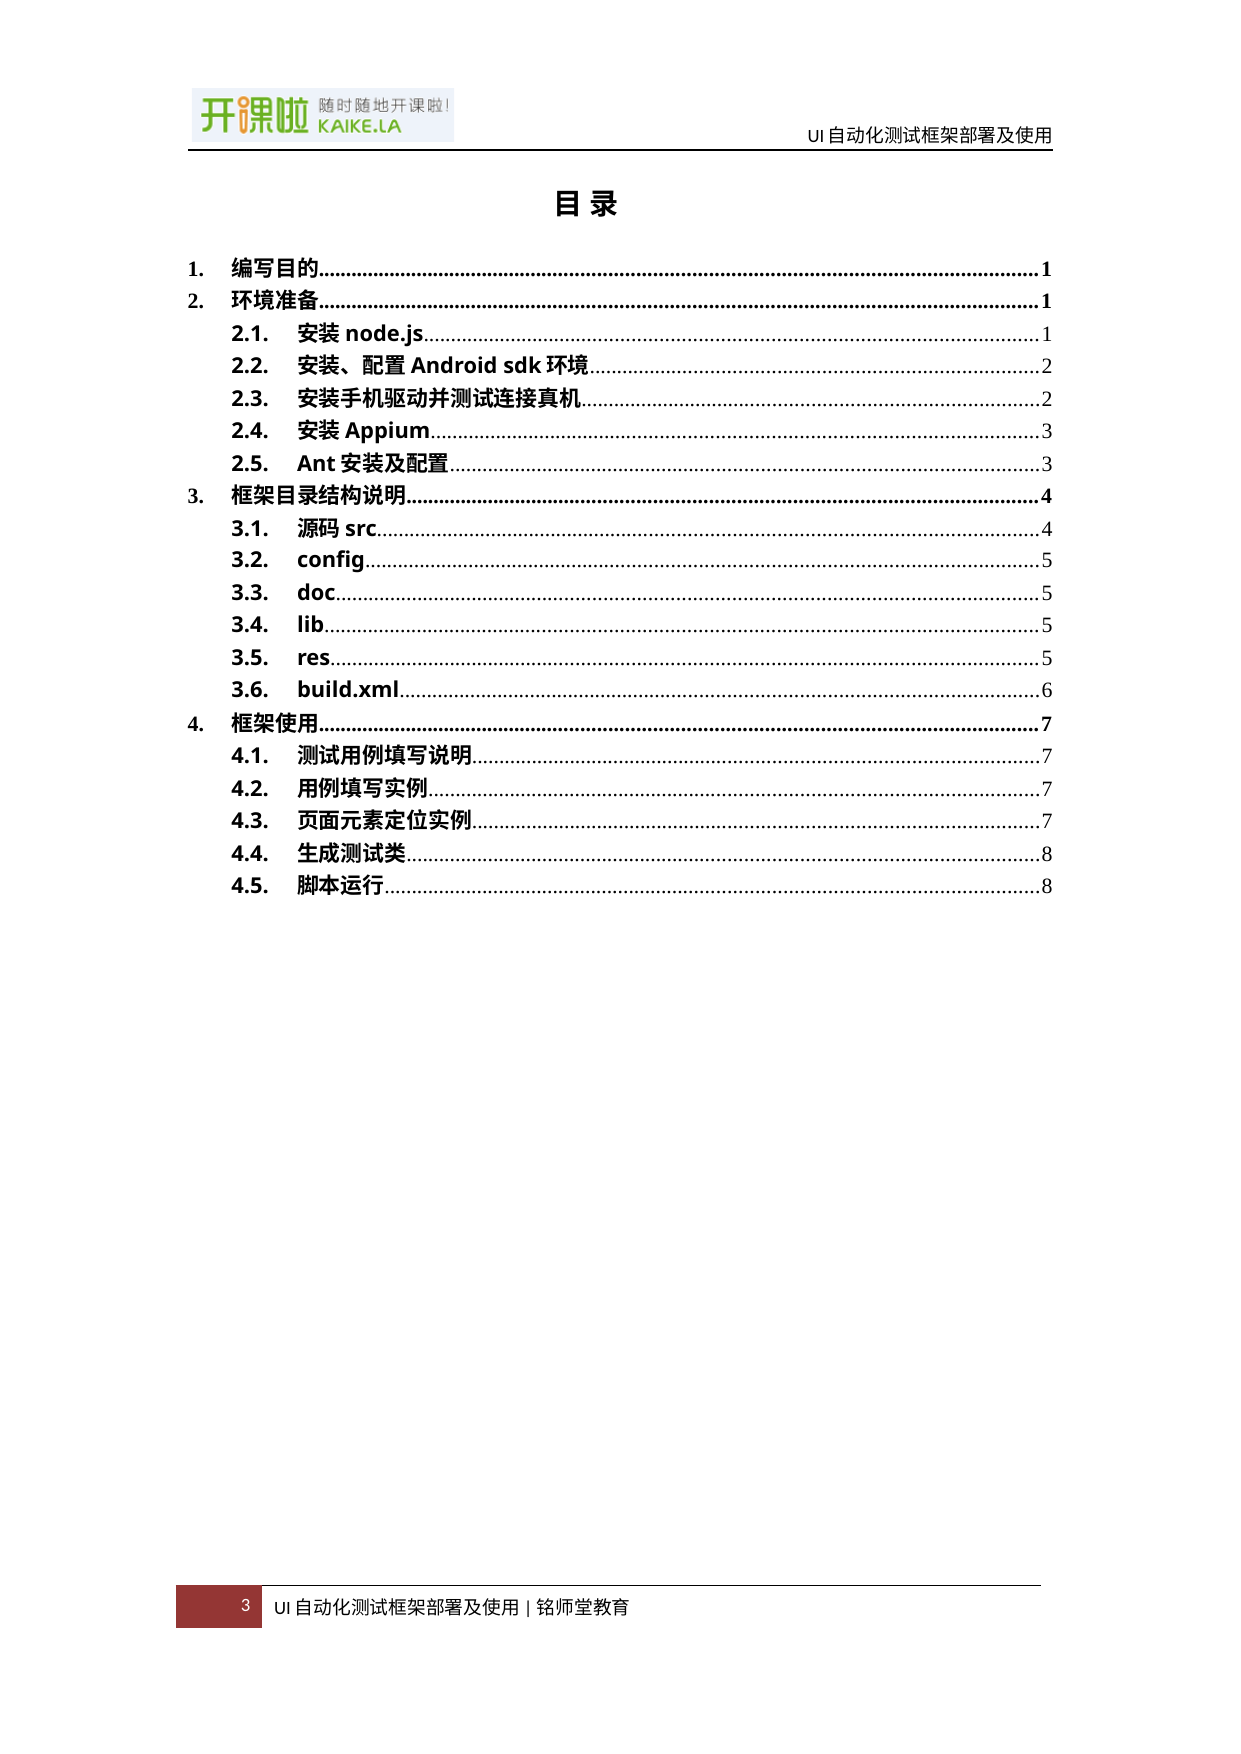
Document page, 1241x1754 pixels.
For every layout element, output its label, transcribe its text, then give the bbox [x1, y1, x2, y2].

text 3.1. 源码src 4 [231, 510, 1053, 543]
text 3.2. config 5 [231, 543, 1053, 575]
text 2.2. 安装、配置Android sdk环境 2 [231, 348, 1053, 380]
text 1. 编写目的 1 [187, 250, 1053, 283]
text 目 录 [187, 169, 1053, 234]
text 3.5. res 5 [231, 640, 1053, 673]
text 2.4. 安装Appium 3 [231, 413, 1053, 445]
text 4.5. 脚本运行 8 [231, 868, 1053, 900]
text 2.5. Ant安装及配置 3 [231, 445, 1053, 478]
text 4. 框架使用 7 [187, 705, 1053, 738]
text 2.3. 安装手机驱动并测试连接真机 2 [231, 380, 1053, 413]
text 4.3. 页面元素定位实例 7 [231, 803, 1053, 835]
text 4.1. 测试用例填写说明 7 [231, 738, 1053, 770]
text 4.2. 用例填写实例 7 [231, 770, 1053, 803]
text 2. 环境准备 1 [187, 283, 1053, 315]
text 3.3. doc 5 [231, 575, 1053, 608]
text 3.6. build.xml 6 [231, 673, 1053, 705]
text 3.4. lib 5 [231, 608, 1053, 640]
text 3. 框架目录结构说明 4 [187, 478, 1053, 510]
picture [191, 88, 455, 142]
text 2.1. 安装node.js 1 [231, 315, 1053, 348]
text 4.4. 生成测试类 8 [231, 835, 1053, 868]
